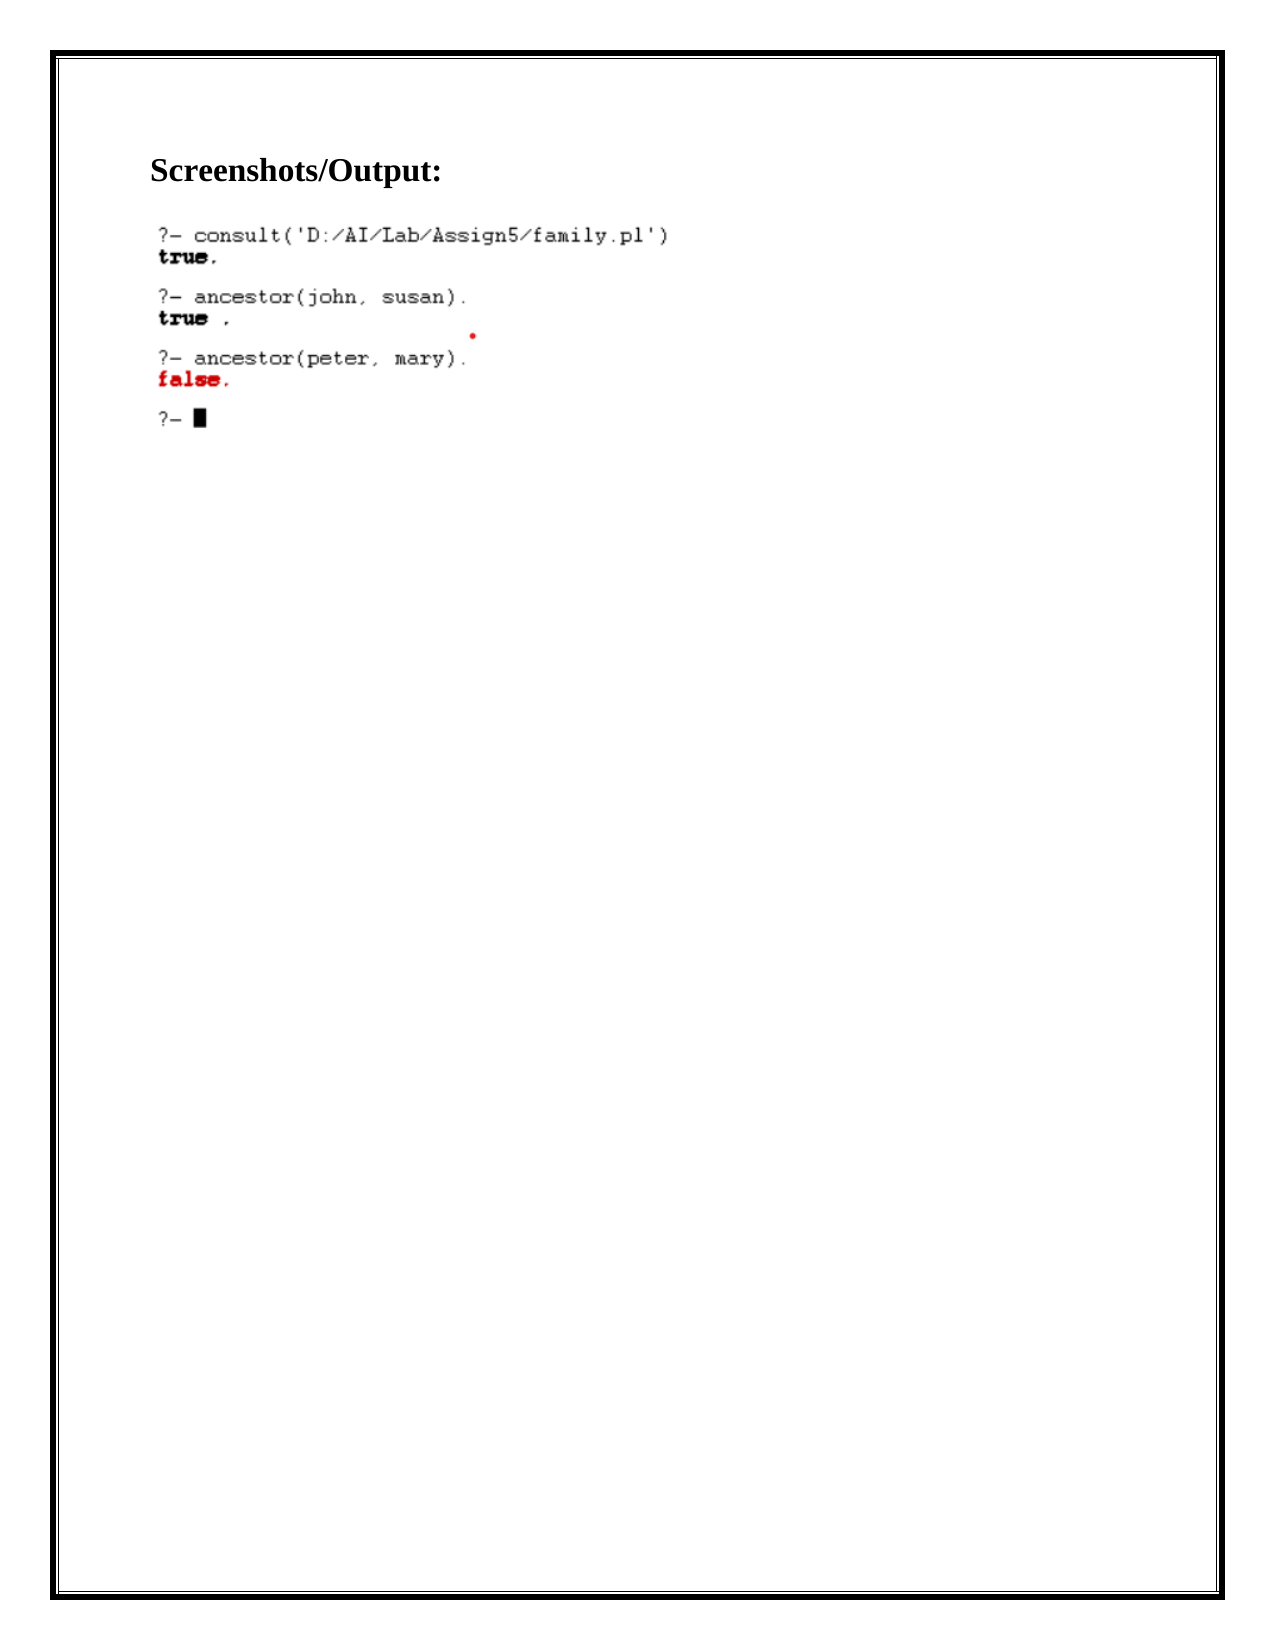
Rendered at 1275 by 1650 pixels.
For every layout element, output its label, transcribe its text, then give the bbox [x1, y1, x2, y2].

picture [150, 214, 673, 428]
text Screenshots/Output: [150, 150, 1125, 188]
